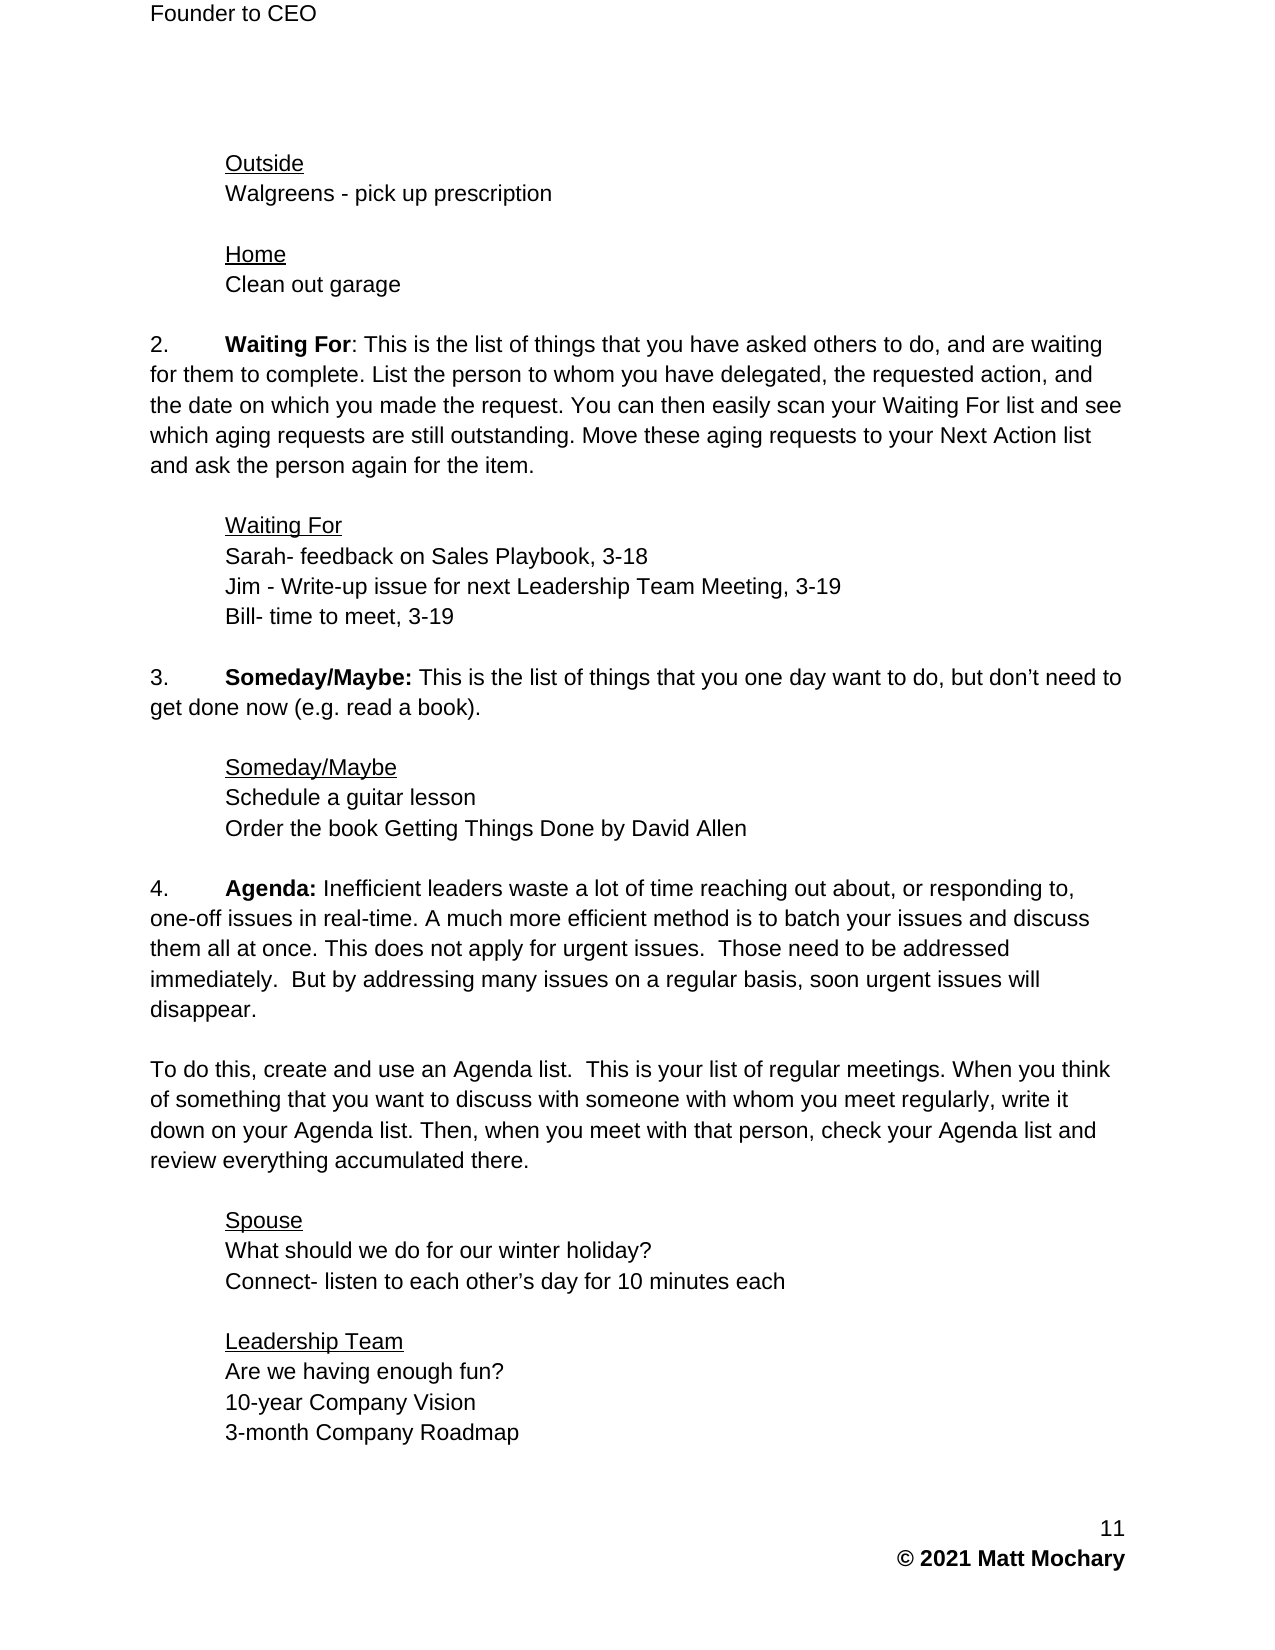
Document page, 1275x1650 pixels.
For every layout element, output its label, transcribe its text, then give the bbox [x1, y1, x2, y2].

text 2. Waiting For: This is the list of things that you have asked others to do, and are waiting for them to complete. List the person to whom you have delegated, the requested action, and the date on which you made the request. You can then easily scan your Waiting For list and see which aging requests are still outstanding. Move these aging requests to your Next Action list and ask the person again for the item. [150, 331, 1125, 478]
text 3-month Company Roadmap [225, 1419, 1125, 1445]
text Spouse [150, 1207, 1125, 1234]
text Order the book Getting Things Done by David Allen [225, 814, 1125, 841]
text Clean out garage [150, 271, 1125, 297]
text 3. Someday/Maybe: This is the list of things that you one day want to do, but don’t need to get done now (e.g. read a book). [150, 633, 1125, 720]
text 10-year Company Vision [225, 1388, 1125, 1415]
text Outside [150, 150, 1125, 176]
text Connect- listen to each other’s day for 10 minutes each [225, 1268, 1125, 1294]
text Are we having enough fun? [225, 1358, 1125, 1385]
text What should we do for our winter holiday? [225, 1237, 1125, 1264]
text Waiting For [225, 512, 1125, 539]
text Leadership Team [225, 1328, 1125, 1354]
text Someday/Maybe [225, 754, 1125, 781]
text Sarah- feedback on Sales Playbook, 3-18 [225, 543, 1125, 569]
text 4. Agenda: Inefficient leaders waste a lot of time reaching out about, or responding to, one-off issues in real-time. A much more efficient method is to batch your issues and discuss them all at once. This does not apply for urgent issues. Those need to be addressed immediately. But by addressing many issues on a regular basis, soon urgent issues will disappear. [150, 845, 1125, 1022]
text Home [150, 241, 1125, 267]
text Bill- time to meet, 3-19 [225, 603, 1125, 629]
text Walgreens - pick up prescription [150, 180, 1125, 207]
text Jim - Write-up issue for next Leadership Team Meeting, 3-19 [225, 573, 1125, 599]
text Schedule a guitar lesson [225, 784, 1125, 811]
text To do this, create and use an Agenda list. This is your list of regular meetings. When you think of something that you want to discuss with someone with whom you meet regularly, write it down on your Agenda list. Then, when you meet with that person, check your Agenda list and review everything accumulated there. [150, 1056, 1125, 1173]
